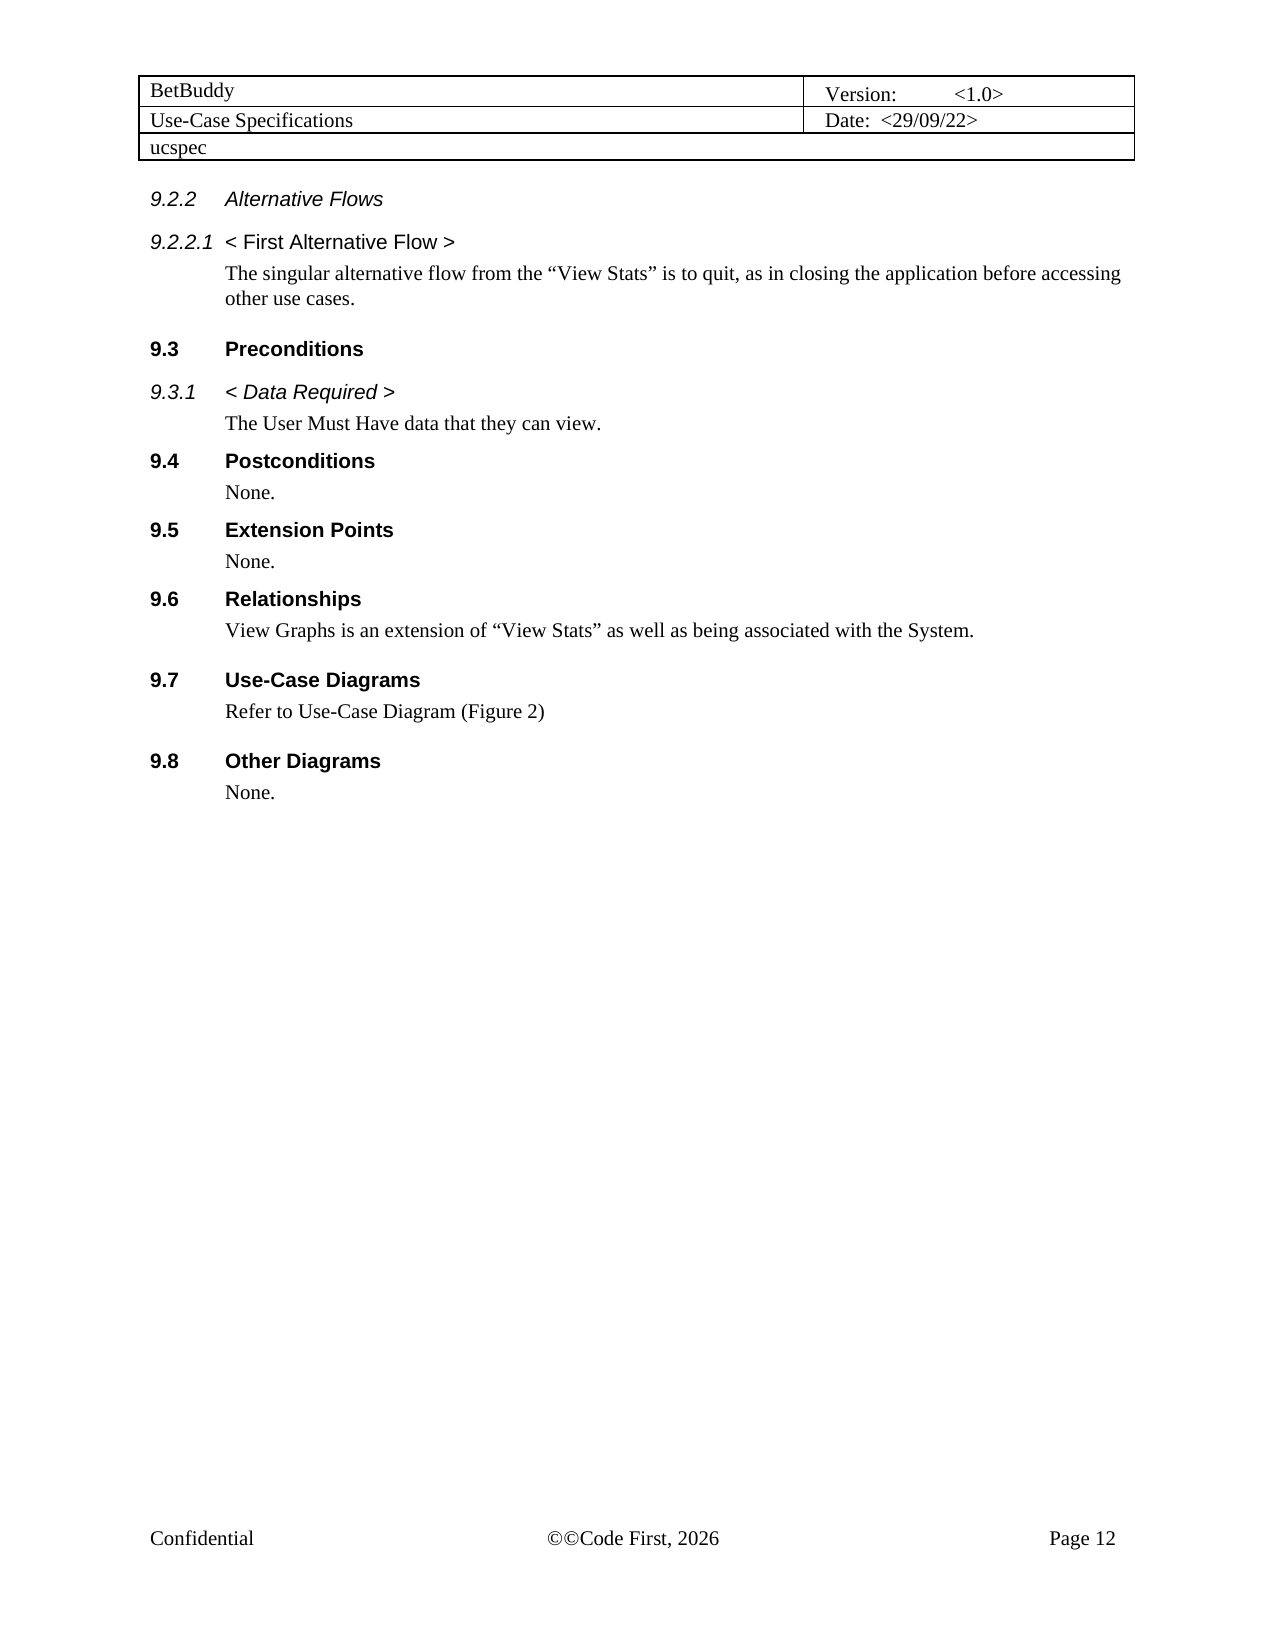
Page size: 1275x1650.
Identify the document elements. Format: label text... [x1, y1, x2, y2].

text The User Must Have data that they can view. [150, 410, 1125, 435]
subtitle < Data Required > [150, 379, 1125, 404]
text View Graphs is an extension of “View Stats” as well as being associated with the System. [225, 617, 1125, 642]
text The singular alternative flow from the “View Stats” is to quit, as in closing the application before accessing other use cases. [225, 260, 1125, 310]
text Refer to Use-Case Diagram (Figure 2) [225, 698, 1125, 723]
subtitle < First Alternative Flow > [150, 229, 1125, 254]
text None. [150, 479, 1125, 504]
text None. [150, 548, 1125, 573]
subtitle Alternative Flows [150, 185, 1125, 210]
subtitle Use-Case Diagrams [150, 667, 1125, 692]
subtitle Extension Points [150, 517, 1125, 542]
subtitle Preconditions [150, 335, 1125, 360]
subtitle Other Diagrams [150, 748, 1125, 773]
text None. [150, 779, 1125, 804]
subtitle Relationships [150, 585, 1125, 610]
subtitle Postconditions [150, 448, 1125, 473]
